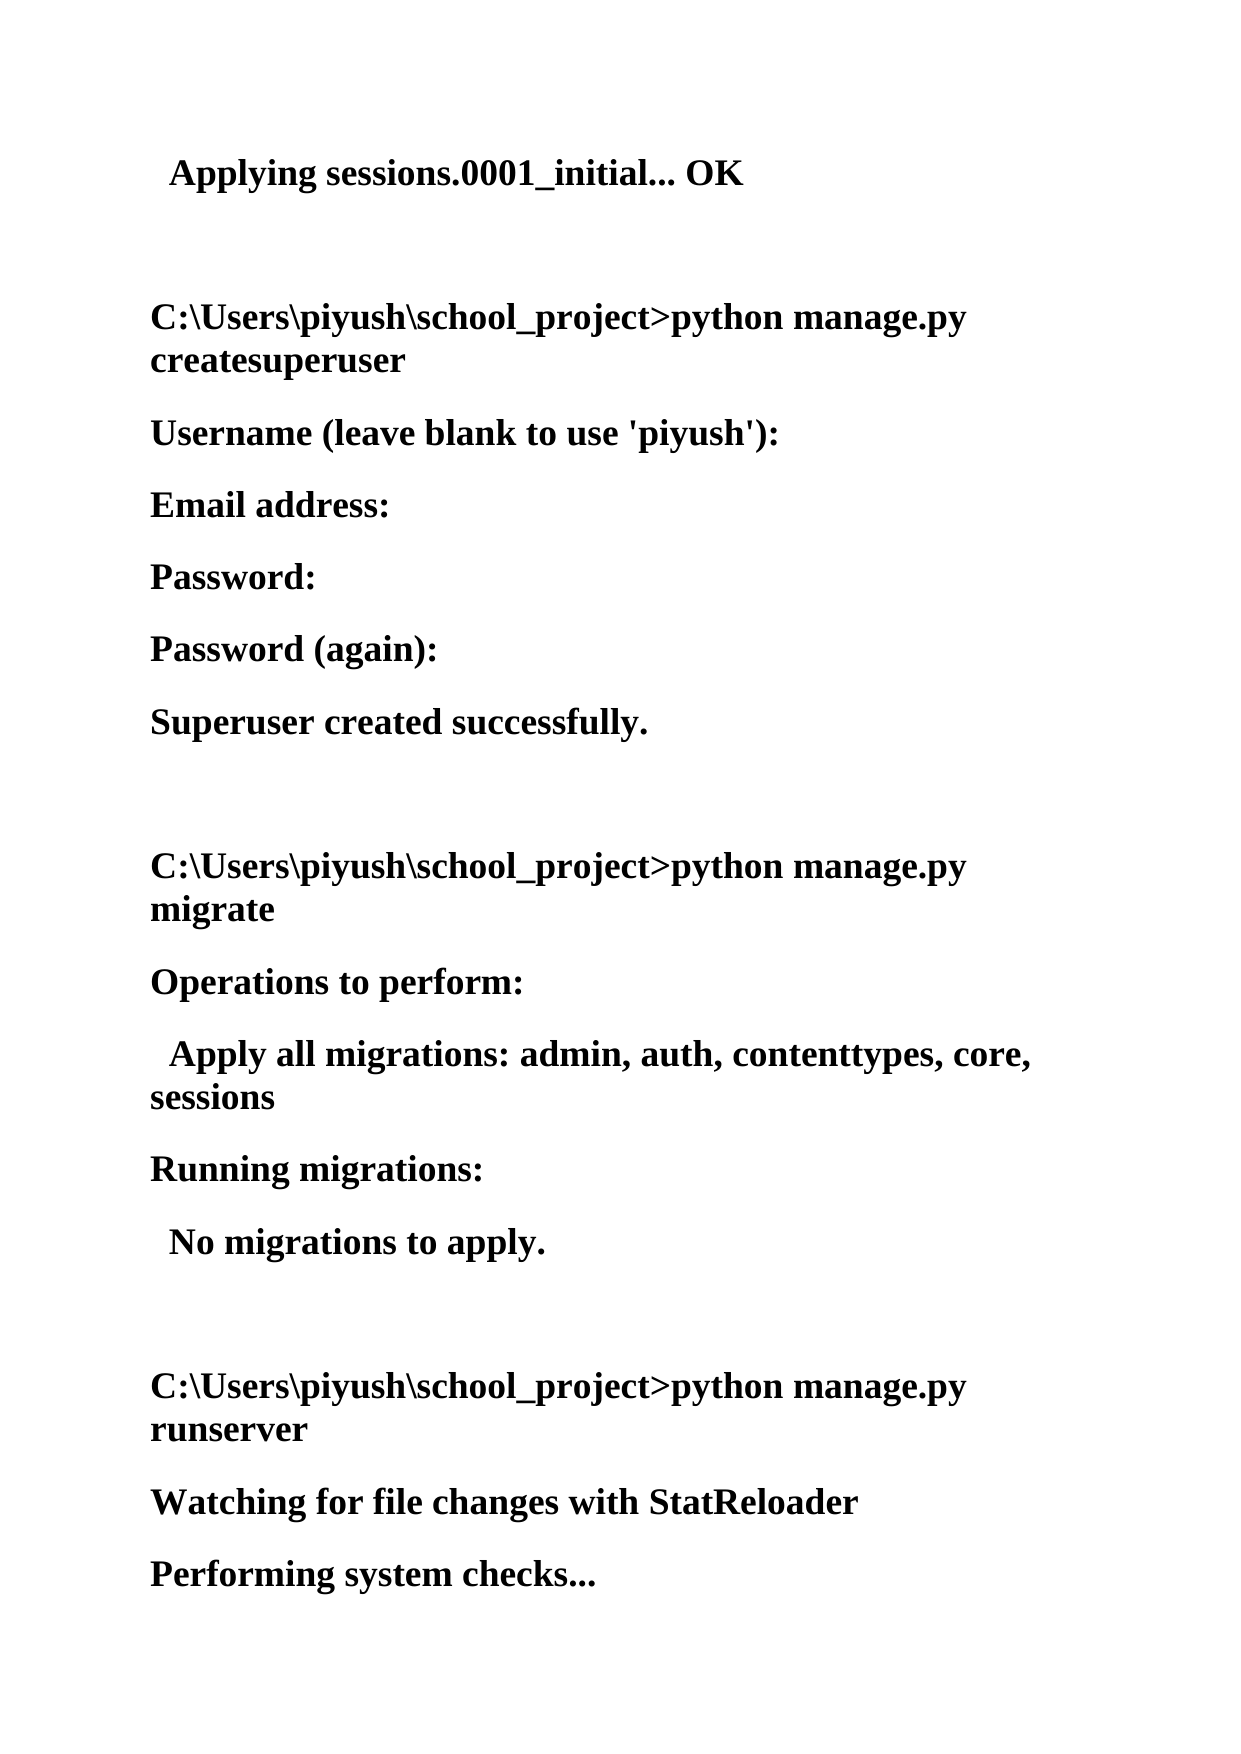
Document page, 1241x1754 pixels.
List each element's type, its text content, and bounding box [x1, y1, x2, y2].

text Apply all migrations: admin, auth, contenttypes, core, sessions [150, 1031, 1090, 1118]
text Superuser created successfully. [150, 699, 1090, 742]
text C:\Users\piyush\school_project>python manage.py migrate [150, 844, 1090, 930]
text Operations to perform: [150, 959, 1090, 1002]
text No migrations to apply. [150, 1219, 1090, 1262]
text Password: [150, 554, 1090, 598]
text C:\Users\piyush\school_project>python manage.py runserver [150, 1364, 1090, 1450]
text Running migrations: [150, 1147, 1090, 1190]
text Performing system checks... [150, 1551, 1090, 1594]
text Password (again): [150, 627, 1090, 670]
text Watching for file changes with StatReloader [150, 1479, 1090, 1522]
text C:\Users\piyush\school_project>python manage.py createsuperuser [150, 294, 1090, 381]
text Applying sessions.0001_initial... OK [150, 150, 1090, 193]
text Username (leave blank to use 'piyush'): [150, 410, 1090, 453]
text Email address: [150, 482, 1090, 525]
